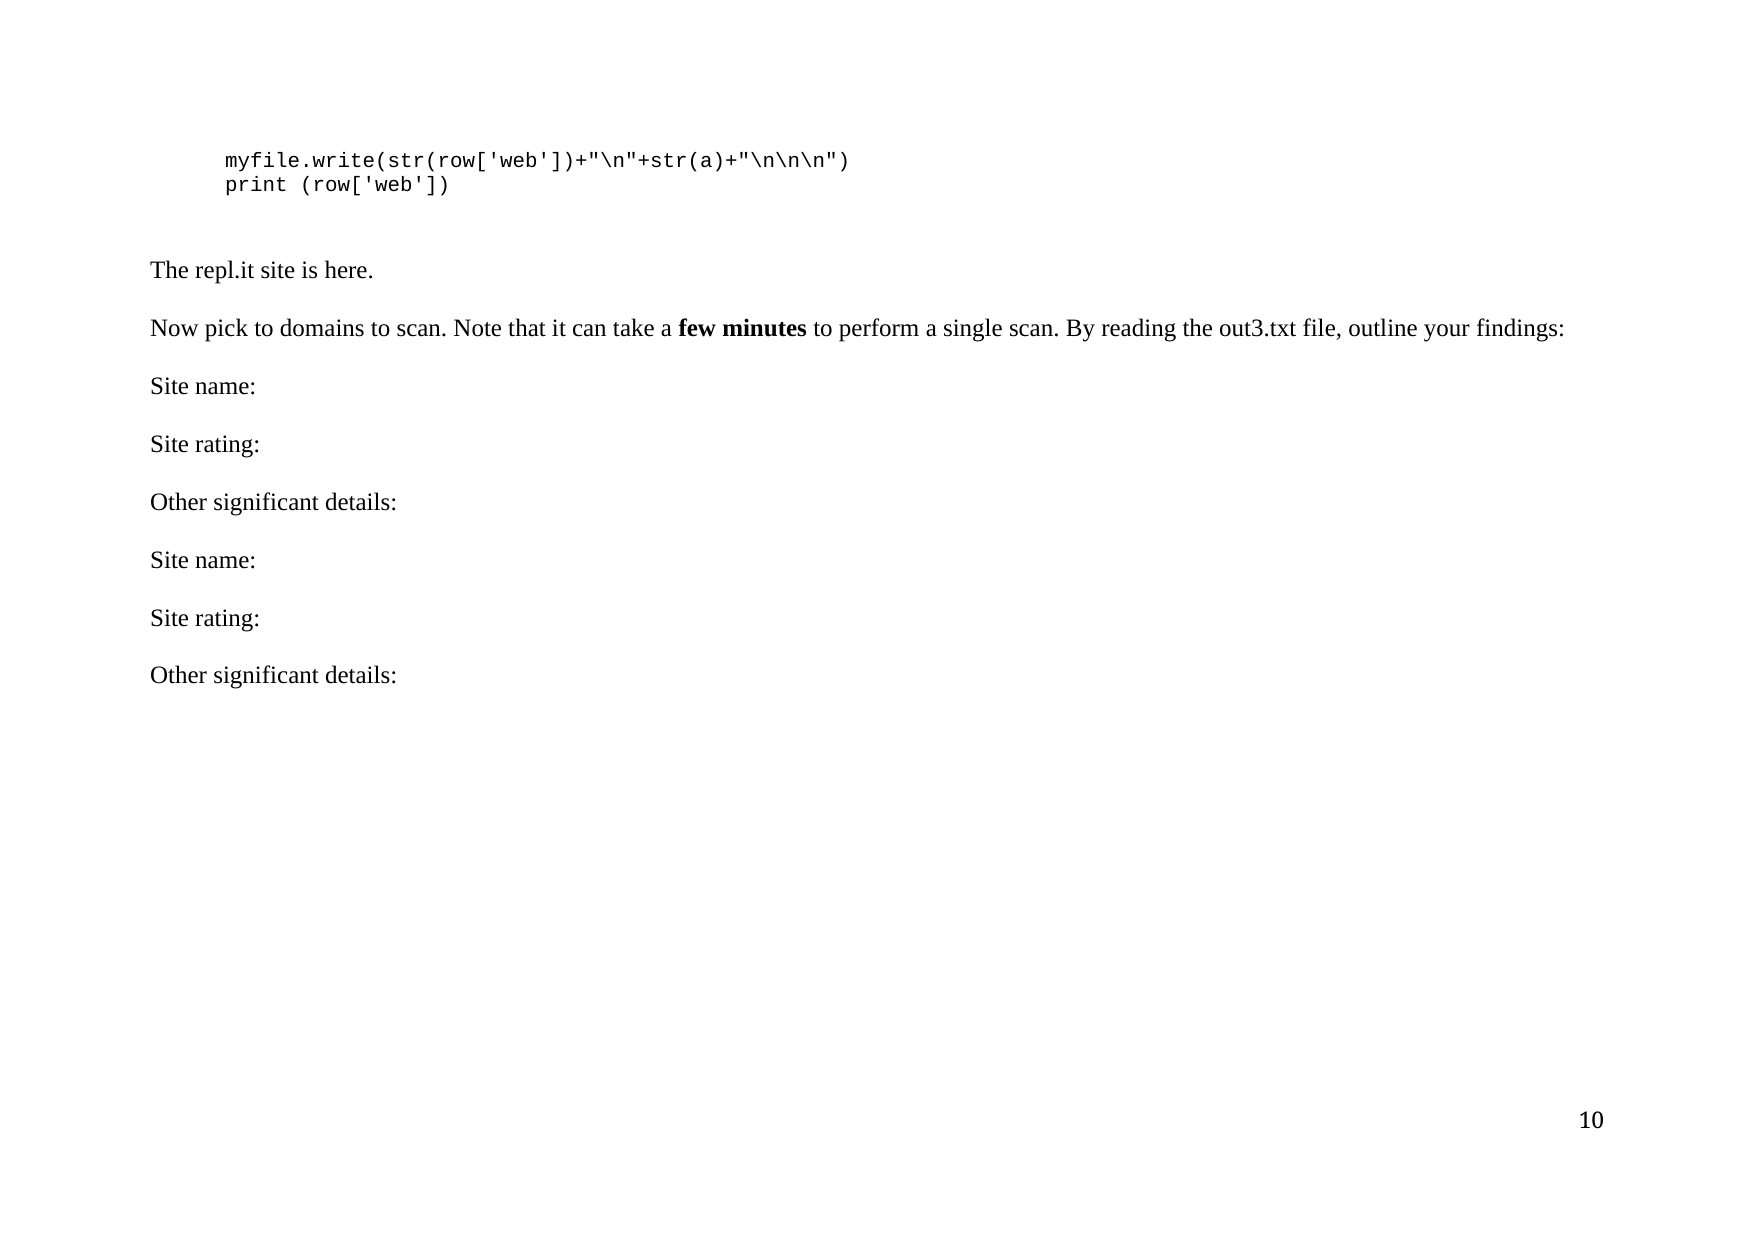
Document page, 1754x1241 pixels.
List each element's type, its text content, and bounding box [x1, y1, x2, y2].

text Other significant details: [150, 487, 1604, 516]
text Site name: [150, 545, 1604, 573]
text Site rating: [150, 603, 1604, 631]
text print (row['web']) [150, 174, 1604, 197]
text The repl.it site is here. [150, 255, 1604, 284]
text Site name: [150, 371, 1604, 400]
text Other significant details: [150, 661, 1604, 689]
text Now pick to domains to scan. Note that it can take a few minutes to perform a single scan. By reading the out3.txt file, outline your findings: [150, 313, 1604, 342]
text Site rating: [150, 429, 1604, 458]
text myfile.write(str(row['web'])+"\n"+str(a)+"\n\n\n") [150, 150, 1604, 174]
